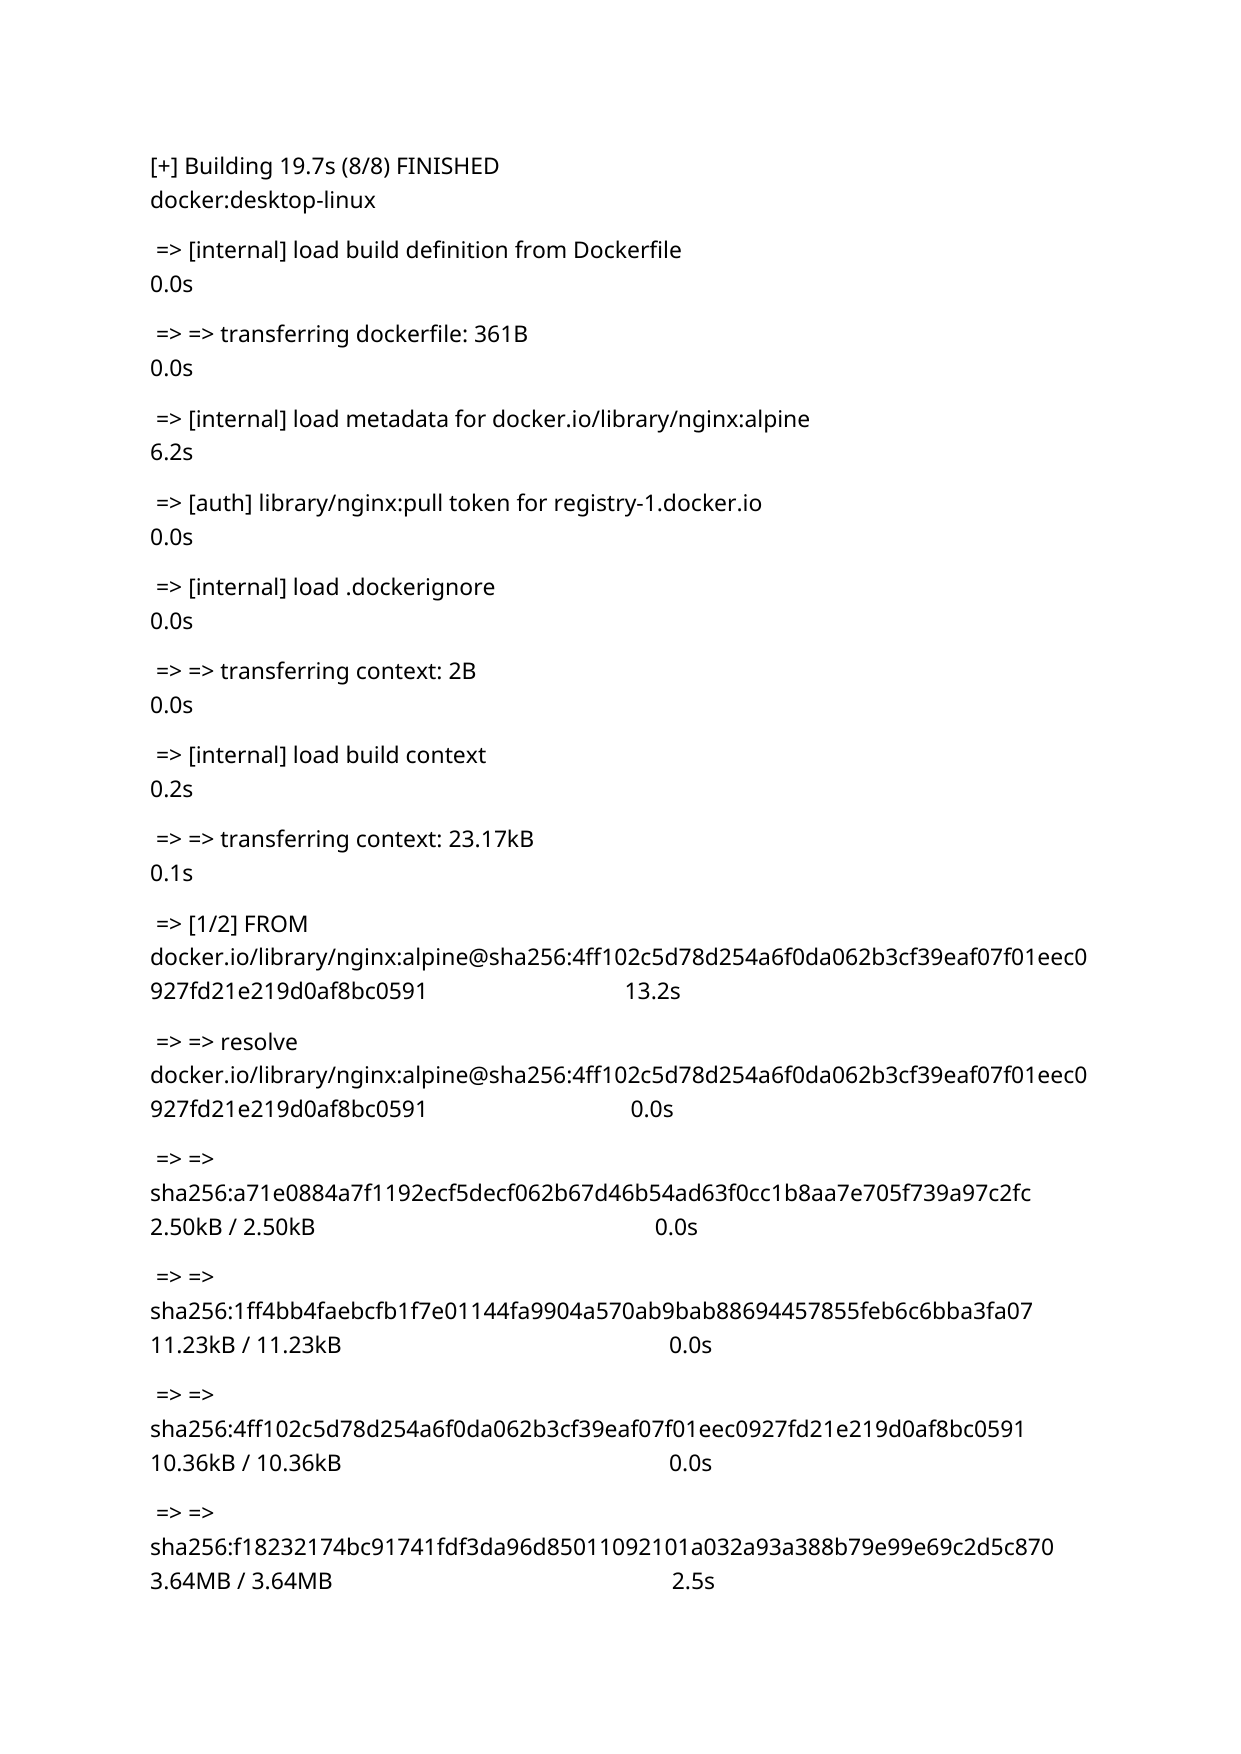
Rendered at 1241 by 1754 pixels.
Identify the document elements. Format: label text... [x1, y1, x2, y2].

text => => transferring context: 23.17kB 0.1s [150, 823, 1090, 888]
text => [internal] load .dockerignore 0.0s [150, 571, 1090, 636]
text => [1/2] FROM docker.io/library/nginx:alpine@sha256:4ff102c5d78d254a6f0da062b3cf39eaf07f01eec0927fd21e219d0af8bc0591 13.2s [150, 907, 1090, 1006]
text => => sha256:f18232174bc91741fdf3da96d85011092101a032a93a388b79e99e69c2d5c870 3.64MB / 3.64MB 2.5s [150, 1497, 1090, 1596]
text => [auth] library/nginx:pull token for registry-1.docker.io 0.0s [150, 487, 1090, 552]
text => [internal] load build context 0.2s [150, 739, 1090, 804]
text [+] Building 19.7s (8/8) FINISHED docker:desktop-linux [150, 150, 1090, 215]
text => => transferring context: 2B 0.0s [150, 655, 1090, 720]
text => => sha256:1ff4bb4faebcfb1f7e01144fa9904a570ab9bab88694457855feb6c6bba3fa07 11.23kB / 11.23kB 0.0s [150, 1261, 1090, 1360]
text => [internal] load build definition from Dockerfile 0.0s [150, 234, 1090, 299]
text => => transferring dockerfile: 361B 0.0s [150, 318, 1090, 383]
text => [internal] load metadata for docker.io/library/nginx:alpine 6.2s [150, 402, 1090, 467]
text => => sha256:a71e0884a7f1192ecf5decf062b67d46b54ad63f0cc1b8aa7e705f739a97c2fc 2.50kB / 2.50kB 0.0s [150, 1143, 1090, 1242]
text => => sha256:4ff102c5d78d254a6f0da062b3cf39eaf07f01eec0927fd21e219d0af8bc0591 10.36kB / 10.36kB 0.0s [150, 1379, 1090, 1478]
text => => resolve docker.io/library/nginx:alpine@sha256:4ff102c5d78d254a6f0da062b3cf39eaf07f01eec0927fd21e219d0af8bc0591 0.0s [150, 1025, 1090, 1124]
